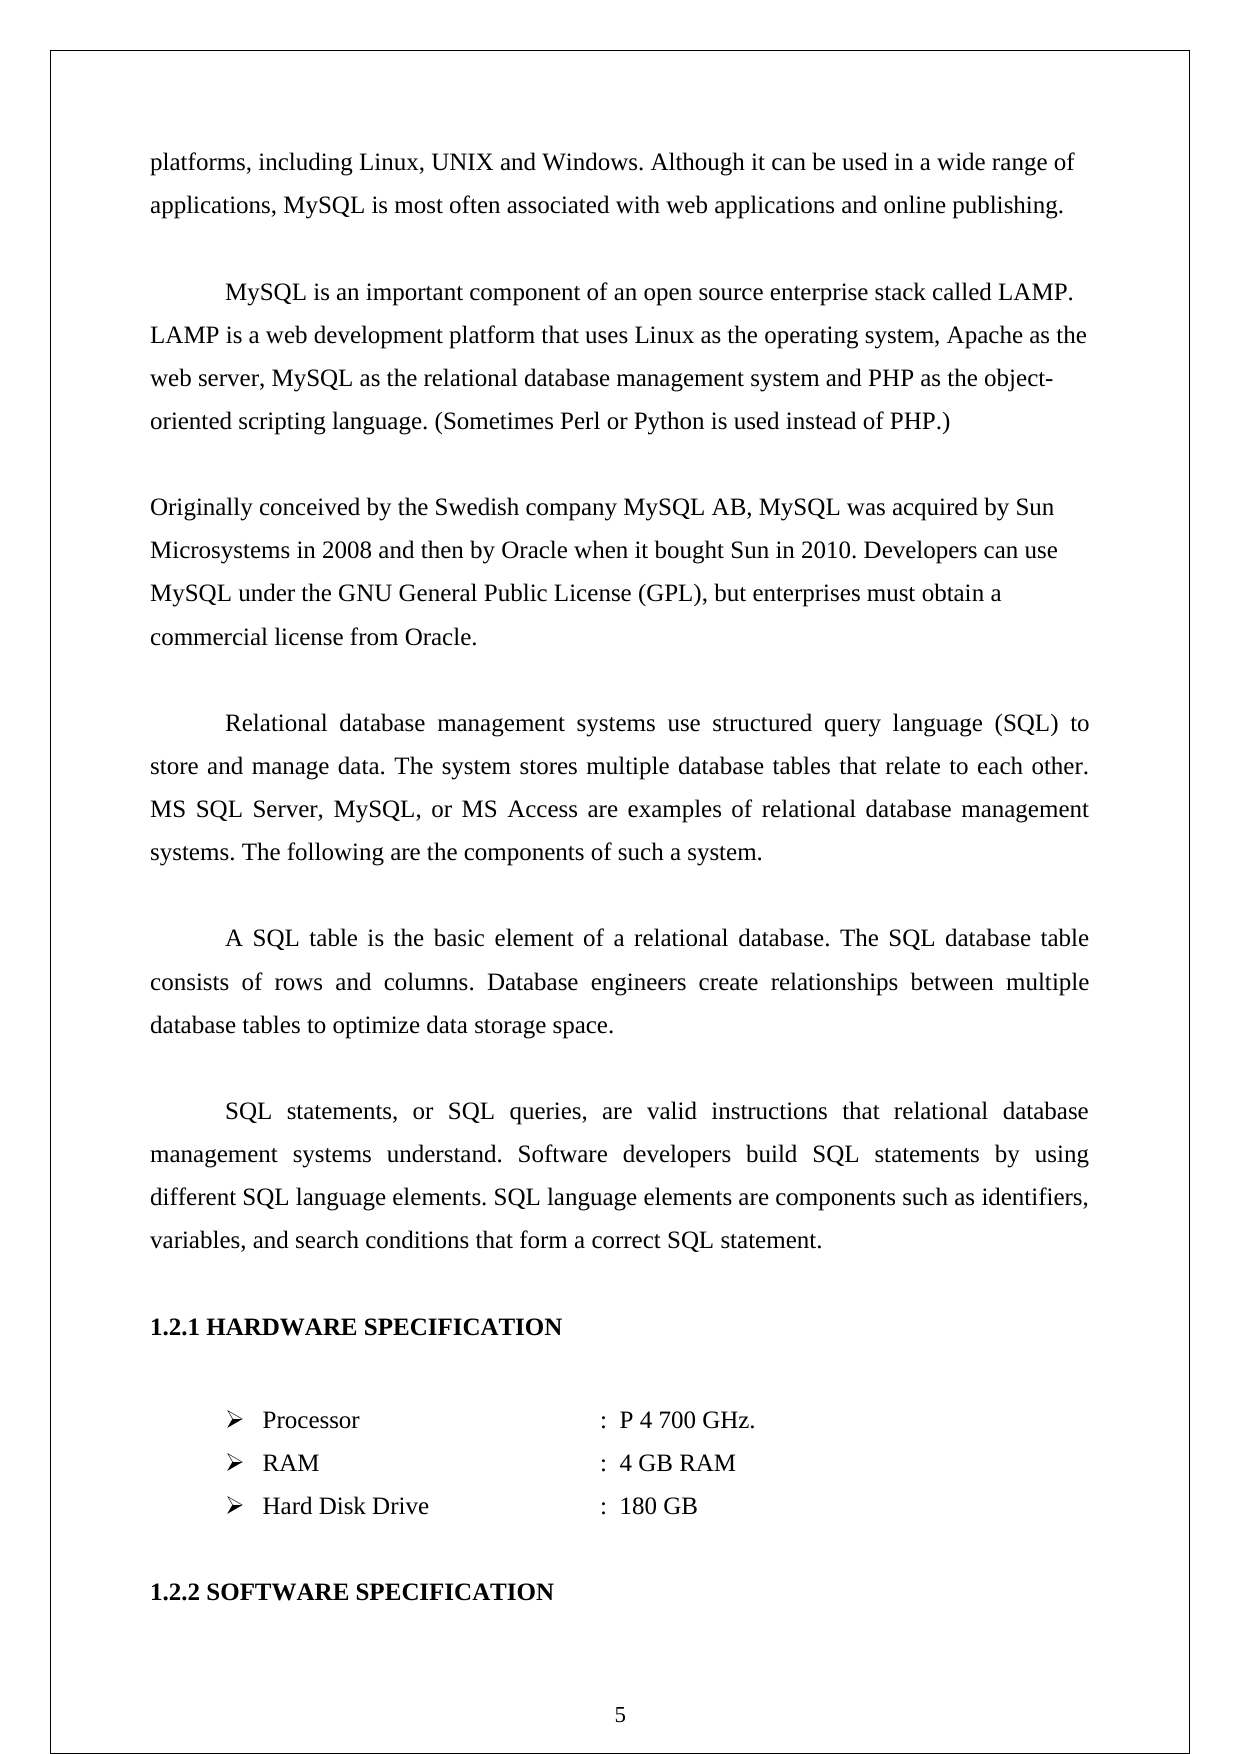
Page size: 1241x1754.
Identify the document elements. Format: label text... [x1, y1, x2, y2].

text Originally conceived by the Swedish company MySQL AB, MySQL was acquired by Sun Microsystems in 2008 and then by Oracle when it bought Sun in 2010. Developers can use MySQL under the GNU General Public License (GPL), but enterprises must obtain a commercial license from Oracle. [150, 492, 1090, 650]
list Hard Disk Drive : 180 GB [225, 1491, 1090, 1520]
text A SQL table is the basic element of a relational database. The SQL database table consists of rows and columns. Database engineers create relationships between multiple database tables to optimize data storage space. [150, 923, 1090, 1038]
subtitle 1.2.2 SOFTWARE SPECIFICATION [150, 1577, 1090, 1606]
text MySQL is an important component of an open source enterprise stack called LAMP. LAMP is a web development platform that uses Linux as the operating system, Apache as the web server, MySQL as the relational database management system and PHP as the object-oriented scripting language. (Sometimes Perl or Python is used instead of PHP.) [150, 277, 1090, 435]
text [150, 147, 1090, 219]
list RAM : 4 GB RAM [225, 1448, 1090, 1477]
text SQL statements, or SQL queries, are valid instructions that relational database management systems understand. Software developers build SQL statements by using different SQL language elements. SQL language elements are components such as identifiers, variables, and search conditions that form a correct SQL statement. [150, 1096, 1090, 1254]
list Processor : P 4 700 GHz. [225, 1405, 1090, 1434]
text Relational database management systems use structured query language (SQL) to store and manage data. The system stores multiple database tables that relate to each other. MS SQL Server, MySQL, or MS Access are examples of relational database management systems. The following are the components of such a system. [150, 708, 1090, 866]
subtitle 1.2.1 HARDWARE SPECIFICATION [150, 1312, 1090, 1340]
